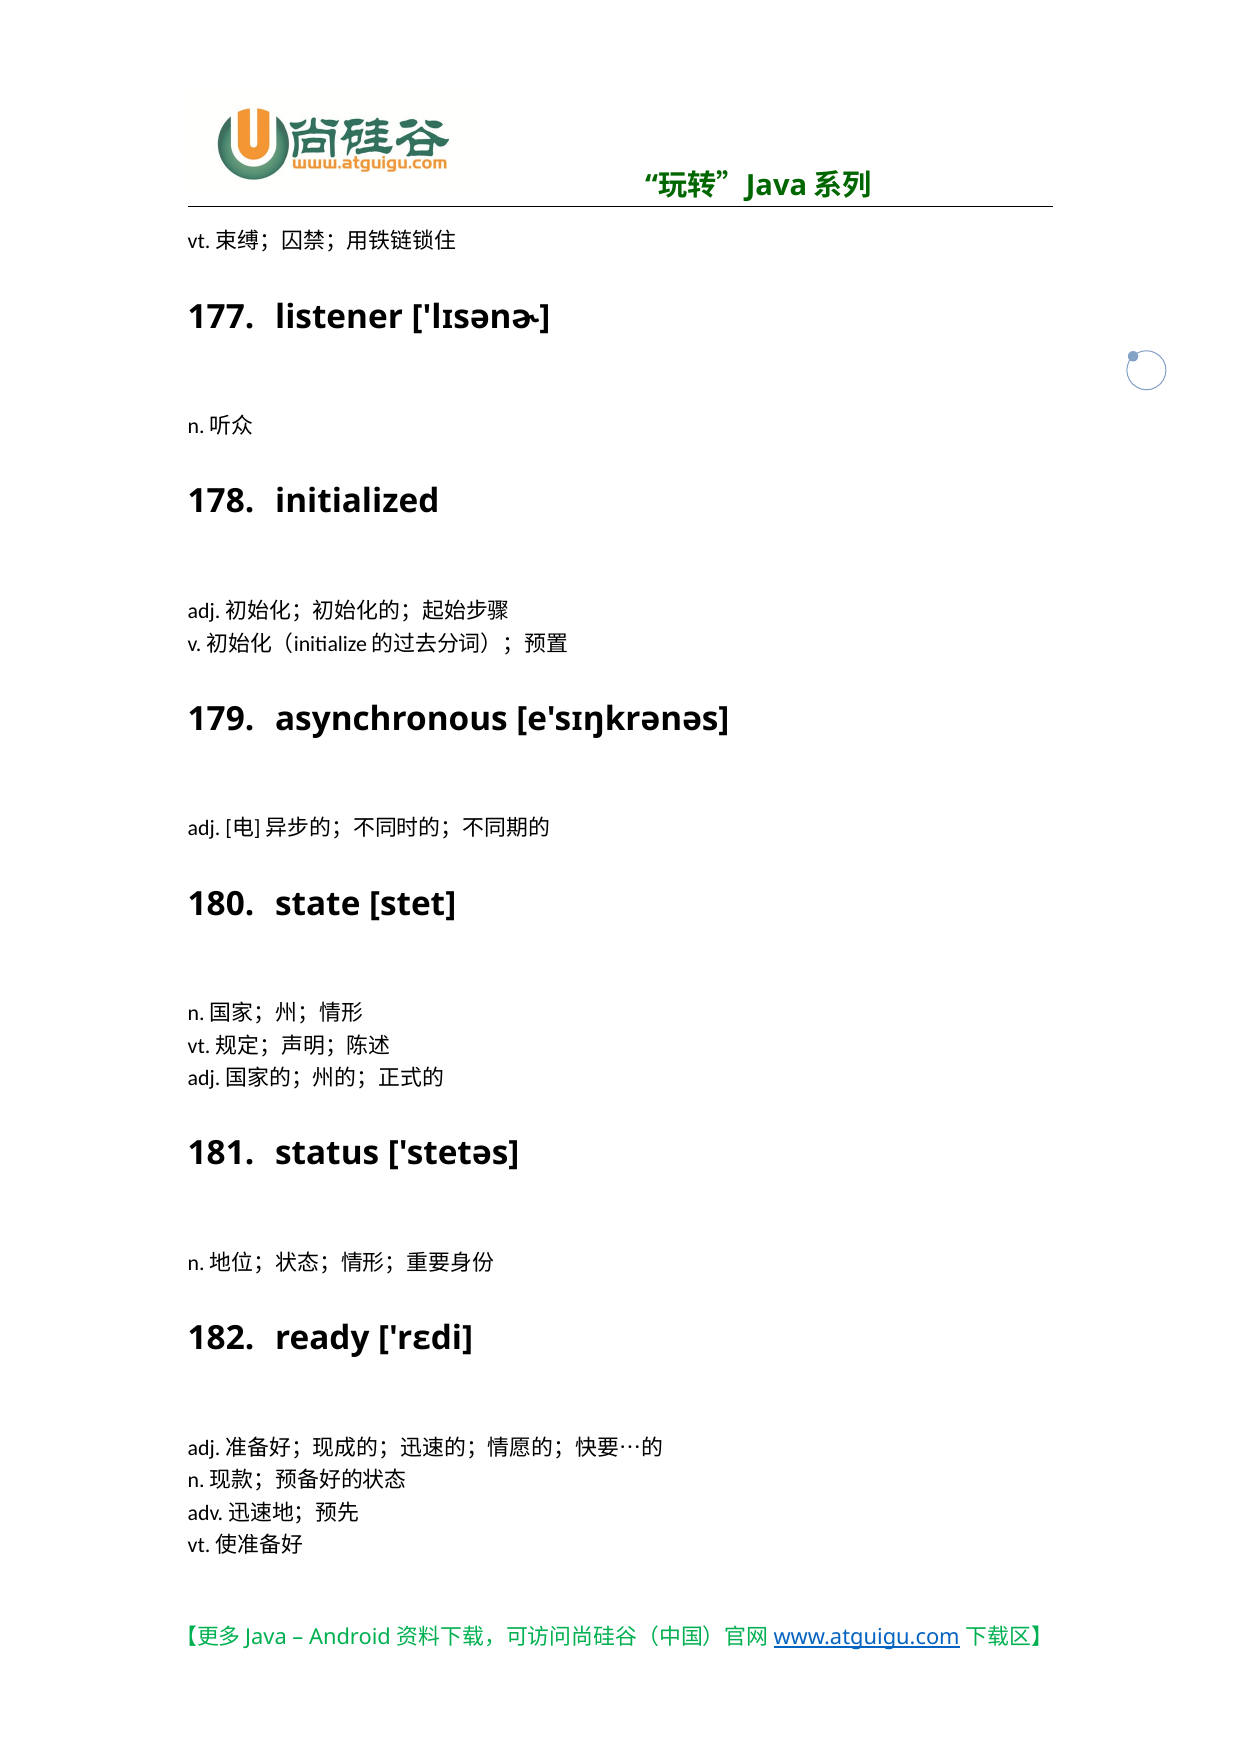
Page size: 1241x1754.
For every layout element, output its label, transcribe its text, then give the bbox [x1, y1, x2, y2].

subtitle status ['stetəs] [187, 1119, 1053, 1184]
subtitle asynchronous [e'sɪŋkrənəs] [187, 685, 1053, 750]
text adv. 迅速地；预先 [187, 1494, 1053, 1527]
subtitle initialized [187, 467, 1053, 532]
picture [187, 88, 479, 196]
text vt. 使准备好 [187, 1527, 1053, 1559]
subtitle ready ['rɛdi] [187, 1304, 1053, 1369]
text adj. 初始化；初始化的；起始步骤 [187, 593, 1053, 625]
text adj. 准备好；现成的；迅速的；情愿的；快要…的 [187, 1429, 1053, 1462]
subtitle listener ['lɪsənɚ] [187, 283, 1053, 348]
text n. 国家；州；情形 [187, 995, 1053, 1027]
text n. 现款；预备好的状态 [187, 1462, 1053, 1494]
subtitle state [stet] [187, 869, 1053, 934]
text v. 初始化（initialize的过去分词）；预置 [187, 625, 1053, 658]
text adj. [电] 异步的；不同时的；不同期的 [187, 810, 1053, 842]
text adj. 国家的；州的；正式的 [187, 1060, 1053, 1092]
text n. 听众 [187, 408, 1053, 440]
text n. 地位；状态；情形；重要身份 [187, 1244, 1053, 1277]
text vt. 规定；声明；陈述 [187, 1027, 1053, 1060]
text vt. 束缚；囚禁；用铁链锁住 [187, 223, 1053, 256]
